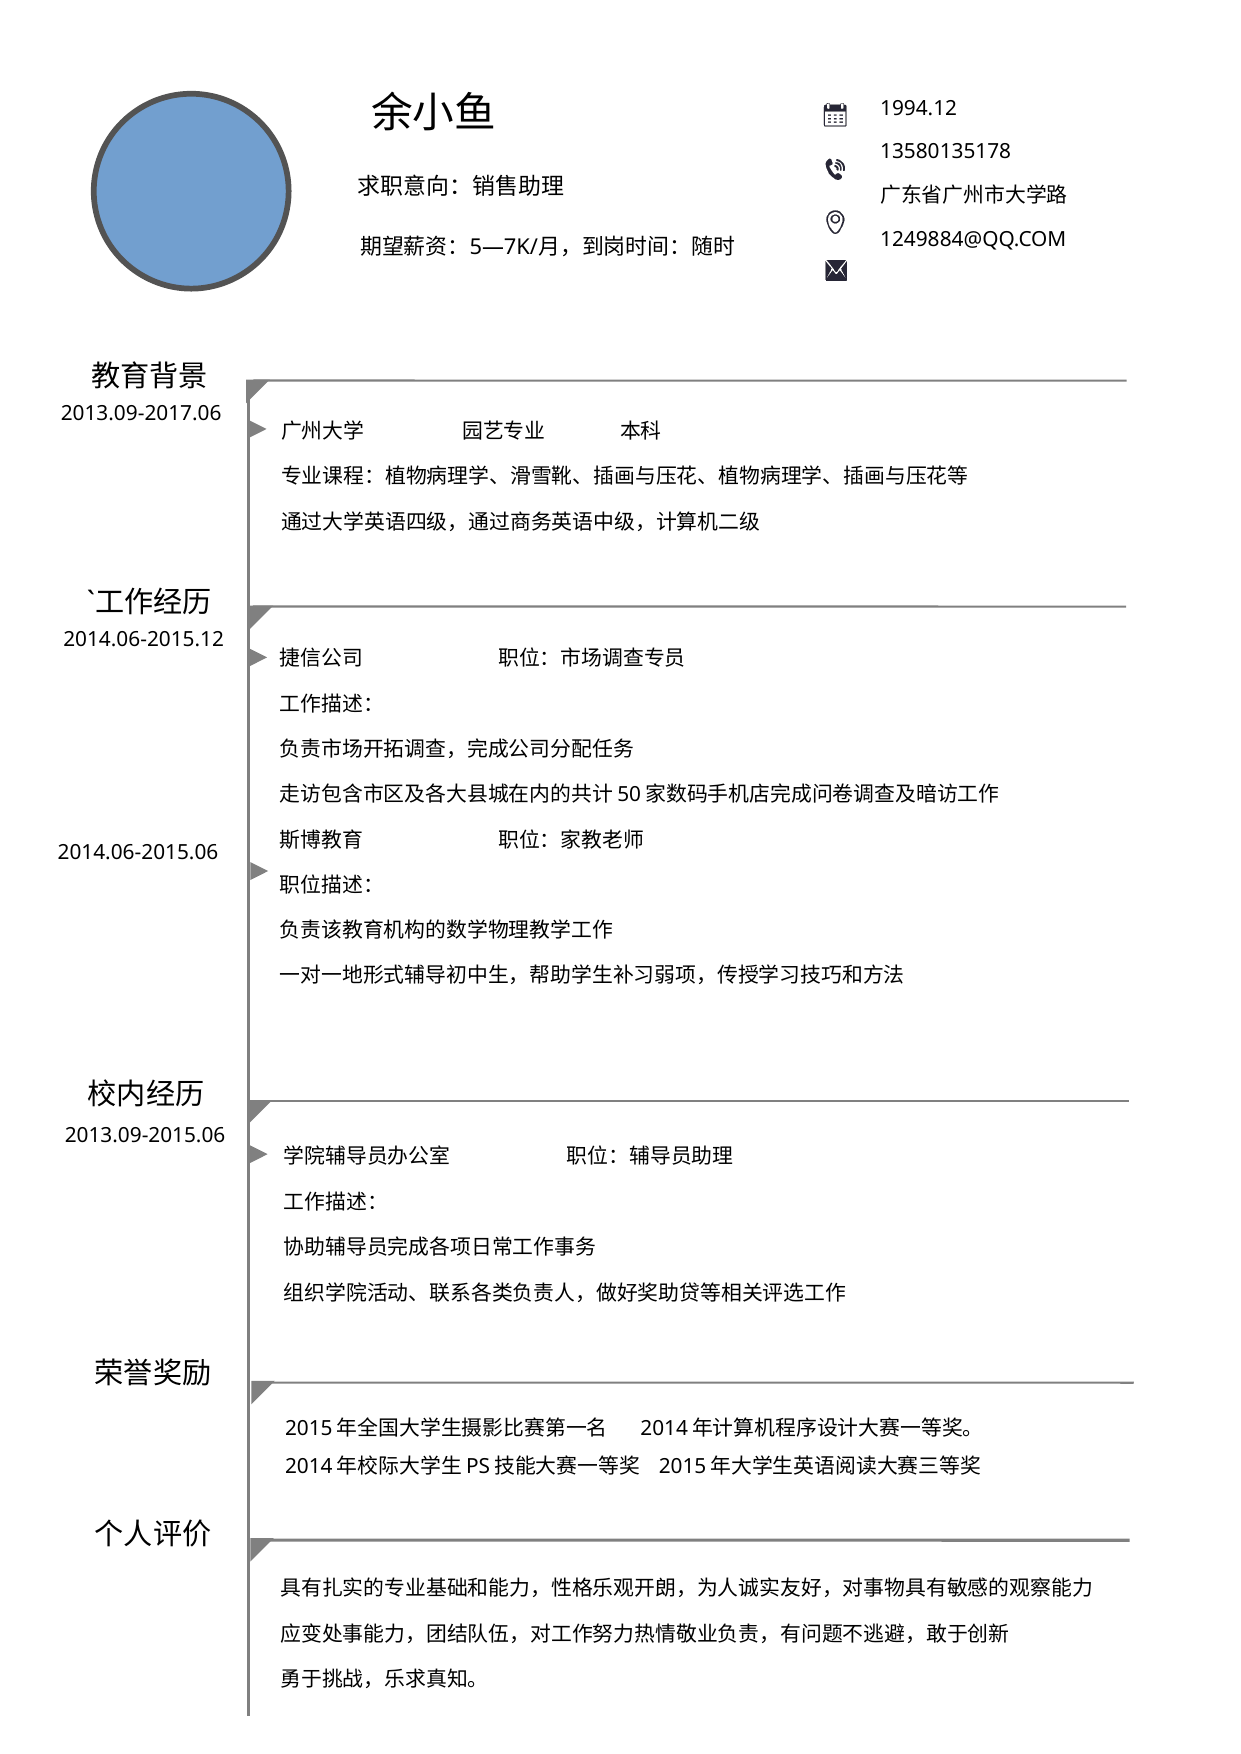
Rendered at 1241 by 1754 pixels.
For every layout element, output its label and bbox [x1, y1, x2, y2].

picture [824, 258, 848, 282]
picture [823, 102, 847, 127]
picture [823, 210, 847, 234]
picture [823, 157, 847, 181]
